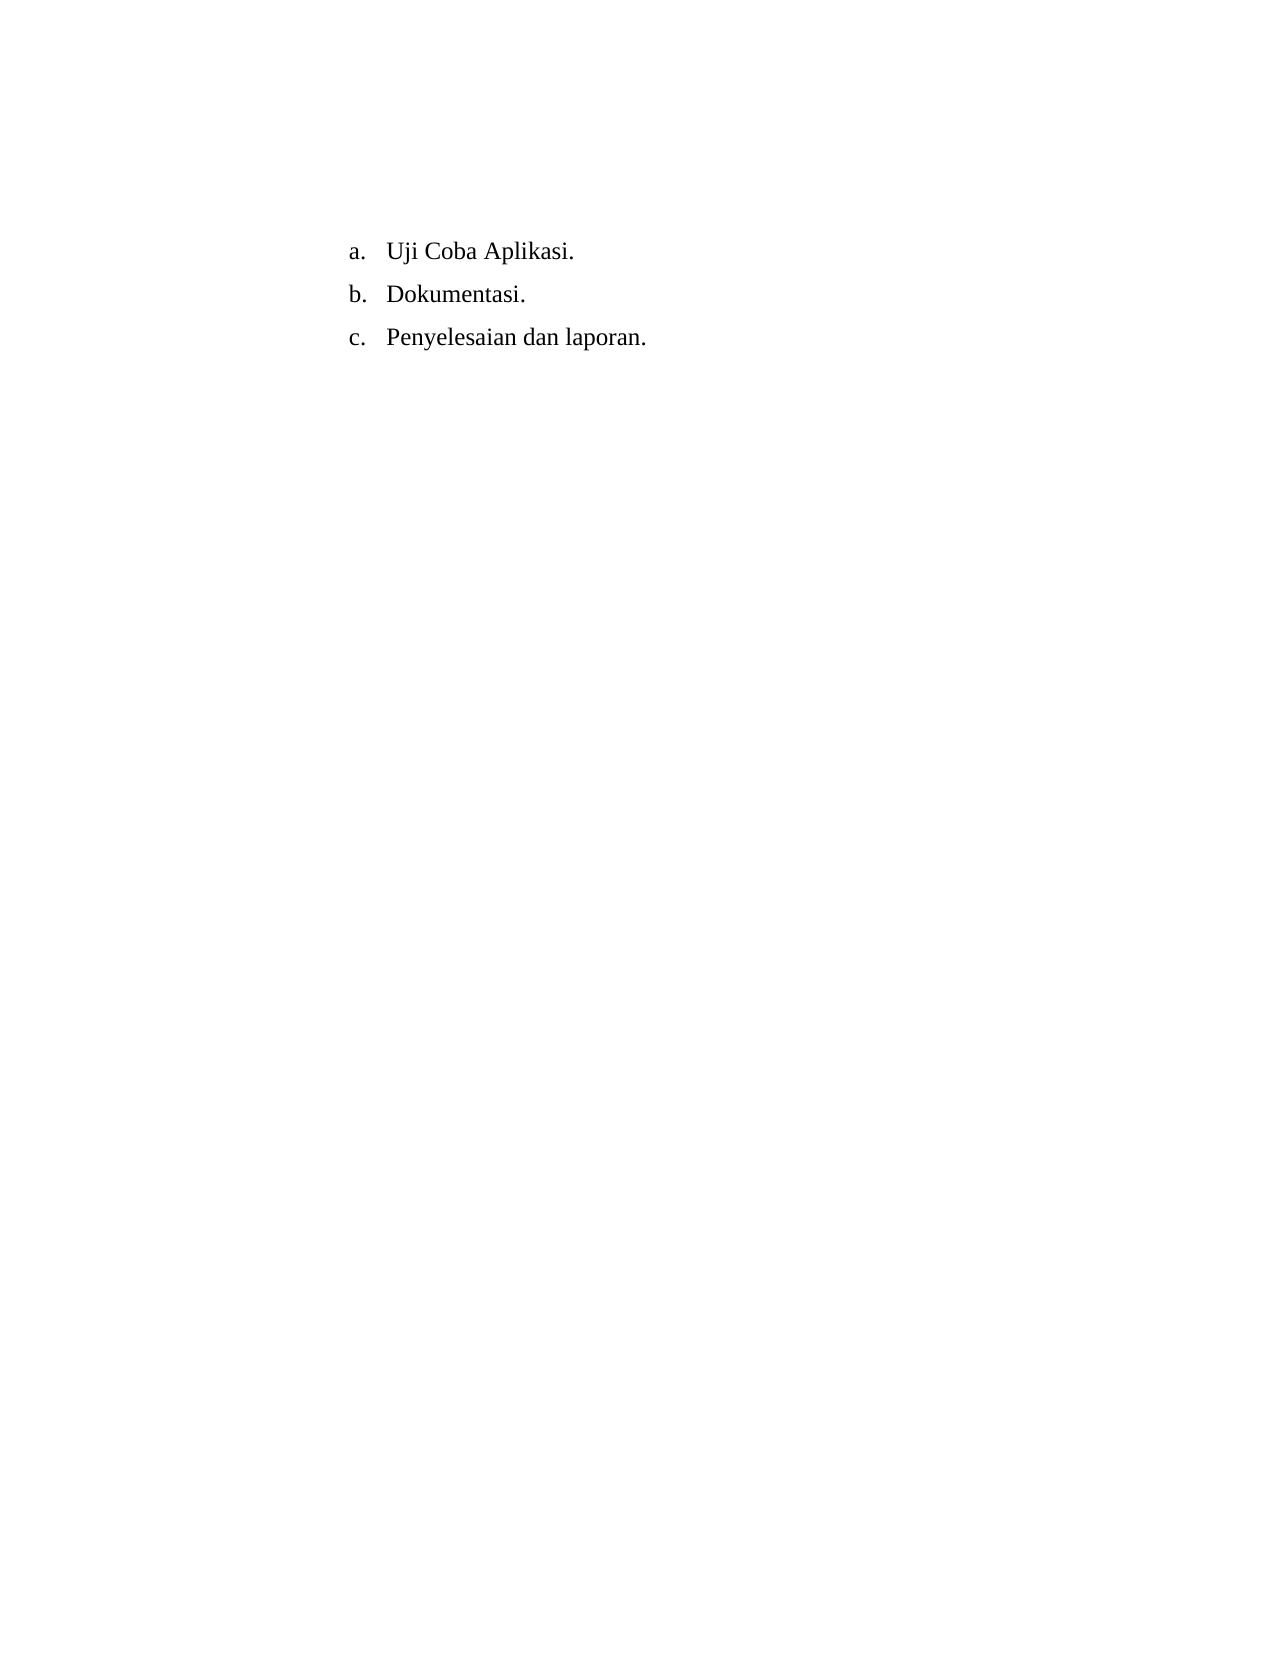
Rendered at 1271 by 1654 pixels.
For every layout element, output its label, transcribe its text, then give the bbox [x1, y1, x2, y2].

list Dokumentasi. [349, 279, 1094, 308]
list Penyelesaian dan laporan. [349, 322, 1094, 351]
list Uji Coba Aplikasi. [349, 236, 1094, 265]
